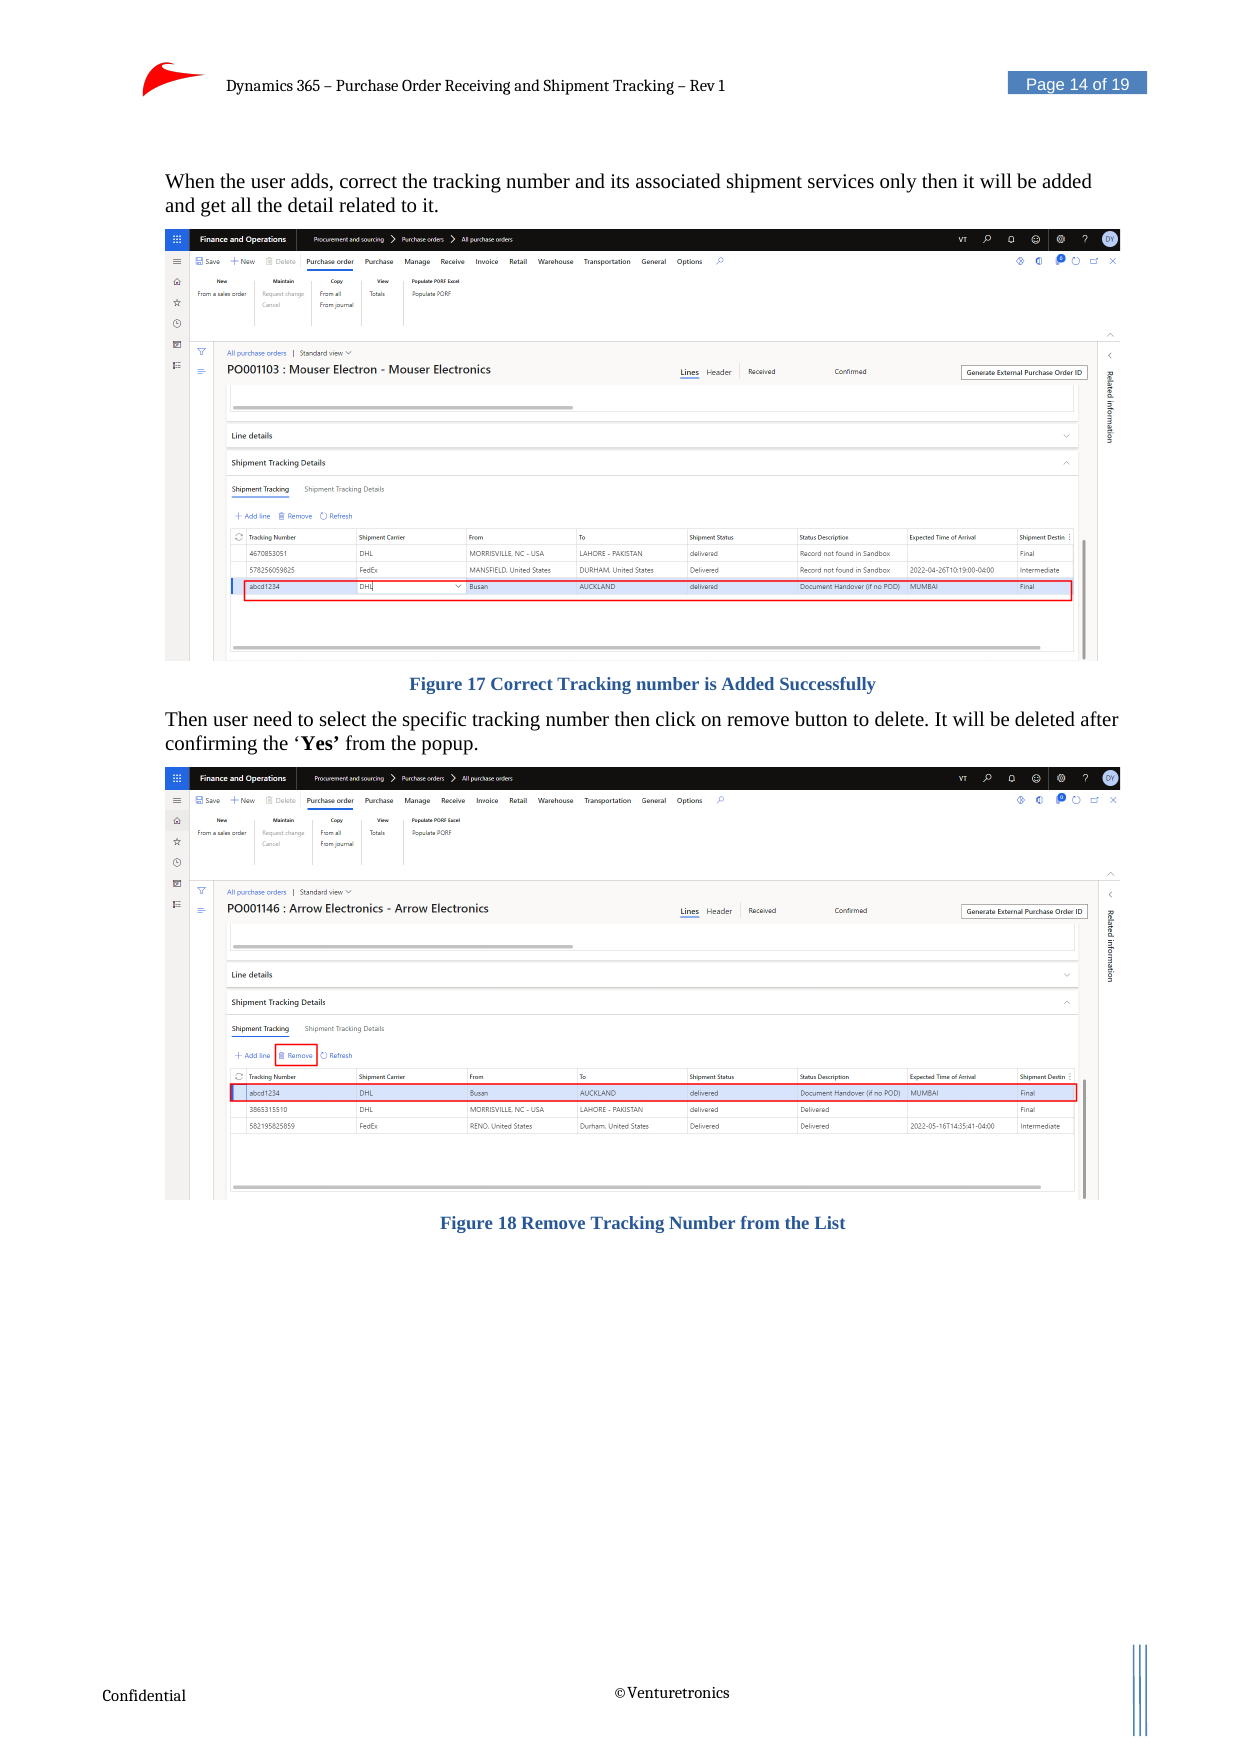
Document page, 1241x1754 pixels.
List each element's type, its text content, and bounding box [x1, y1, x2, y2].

picture [165, 767, 1121, 1200]
text Figure 17 Correct Tracking number is Added Successfully [165, 673, 1120, 695]
picture [137, 58, 206, 98]
text Then user need to select the specific tracking number then click on remove button to delete. It will be deleted after confirming the ‘Yes’ from the popup. [165, 707, 1120, 755]
picture [165, 229, 1121, 661]
text When the user adds, correct the tracking number and its associated shipment services only then it will be added and get all the detail related to it. [165, 169, 1120, 217]
text Figure 18 Remove Tracking Number from the List [165, 1212, 1120, 1234]
